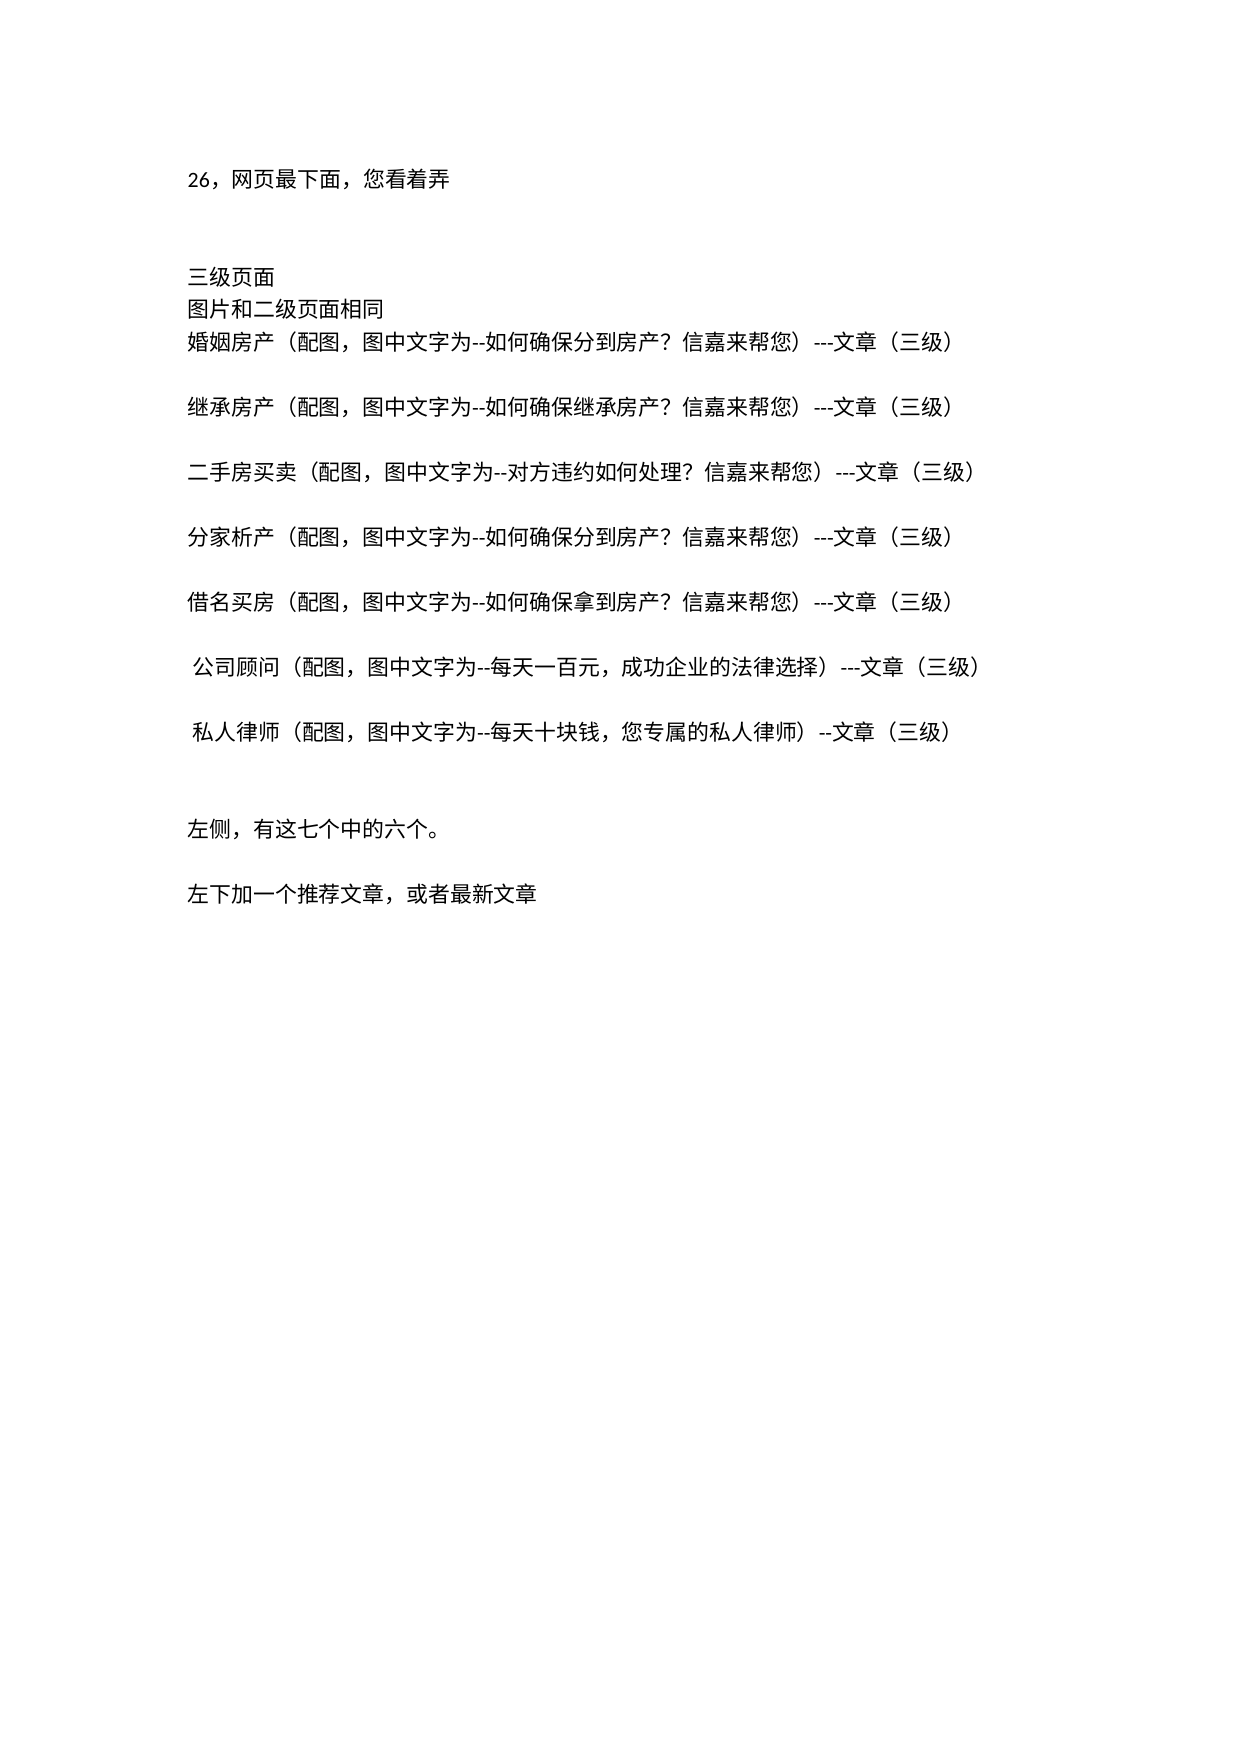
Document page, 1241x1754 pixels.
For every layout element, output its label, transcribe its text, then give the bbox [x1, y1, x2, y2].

text 继承房产（配图，图中文字为--如何确保继承房产？信嘉来帮您）---文章（三级） [187, 389, 1053, 422]
text 公司顾问（配图，图中文字为--每天一百元，成功企业的法律选择）---文章（三级） [187, 649, 1053, 682]
text 借名买房（配图，图中文字为--如何确保拿到房产？信嘉来帮您）---文章（三级） [187, 584, 1053, 617]
text 26，网页最下面，您看着弄 [187, 162, 1053, 194]
text 二手房买卖（配图，图中文字为--对方违约如何处理？信嘉来帮您）---文章（三级） [187, 454, 1053, 487]
text 左下加一个推荐文章，或者最新文章 [187, 877, 1053, 909]
text 三级页面 [187, 259, 1053, 292]
text 图片和二级页面相同 [187, 292, 1053, 324]
text 分家析产（配图，图中文字为--如何确保分到房产？信嘉来帮您）---文章（三级） [187, 519, 1053, 552]
text 左侧，有这七个中的六个。 [187, 812, 1053, 844]
text 婚姻房产（配图，图中文字为--如何确保分到房产？信嘉来帮您）---文章（三级） [187, 324, 1053, 357]
text 私人律师（配图，图中文字为--每天十块钱，您专属的私人律师）--文章（三级） [187, 714, 1053, 747]
